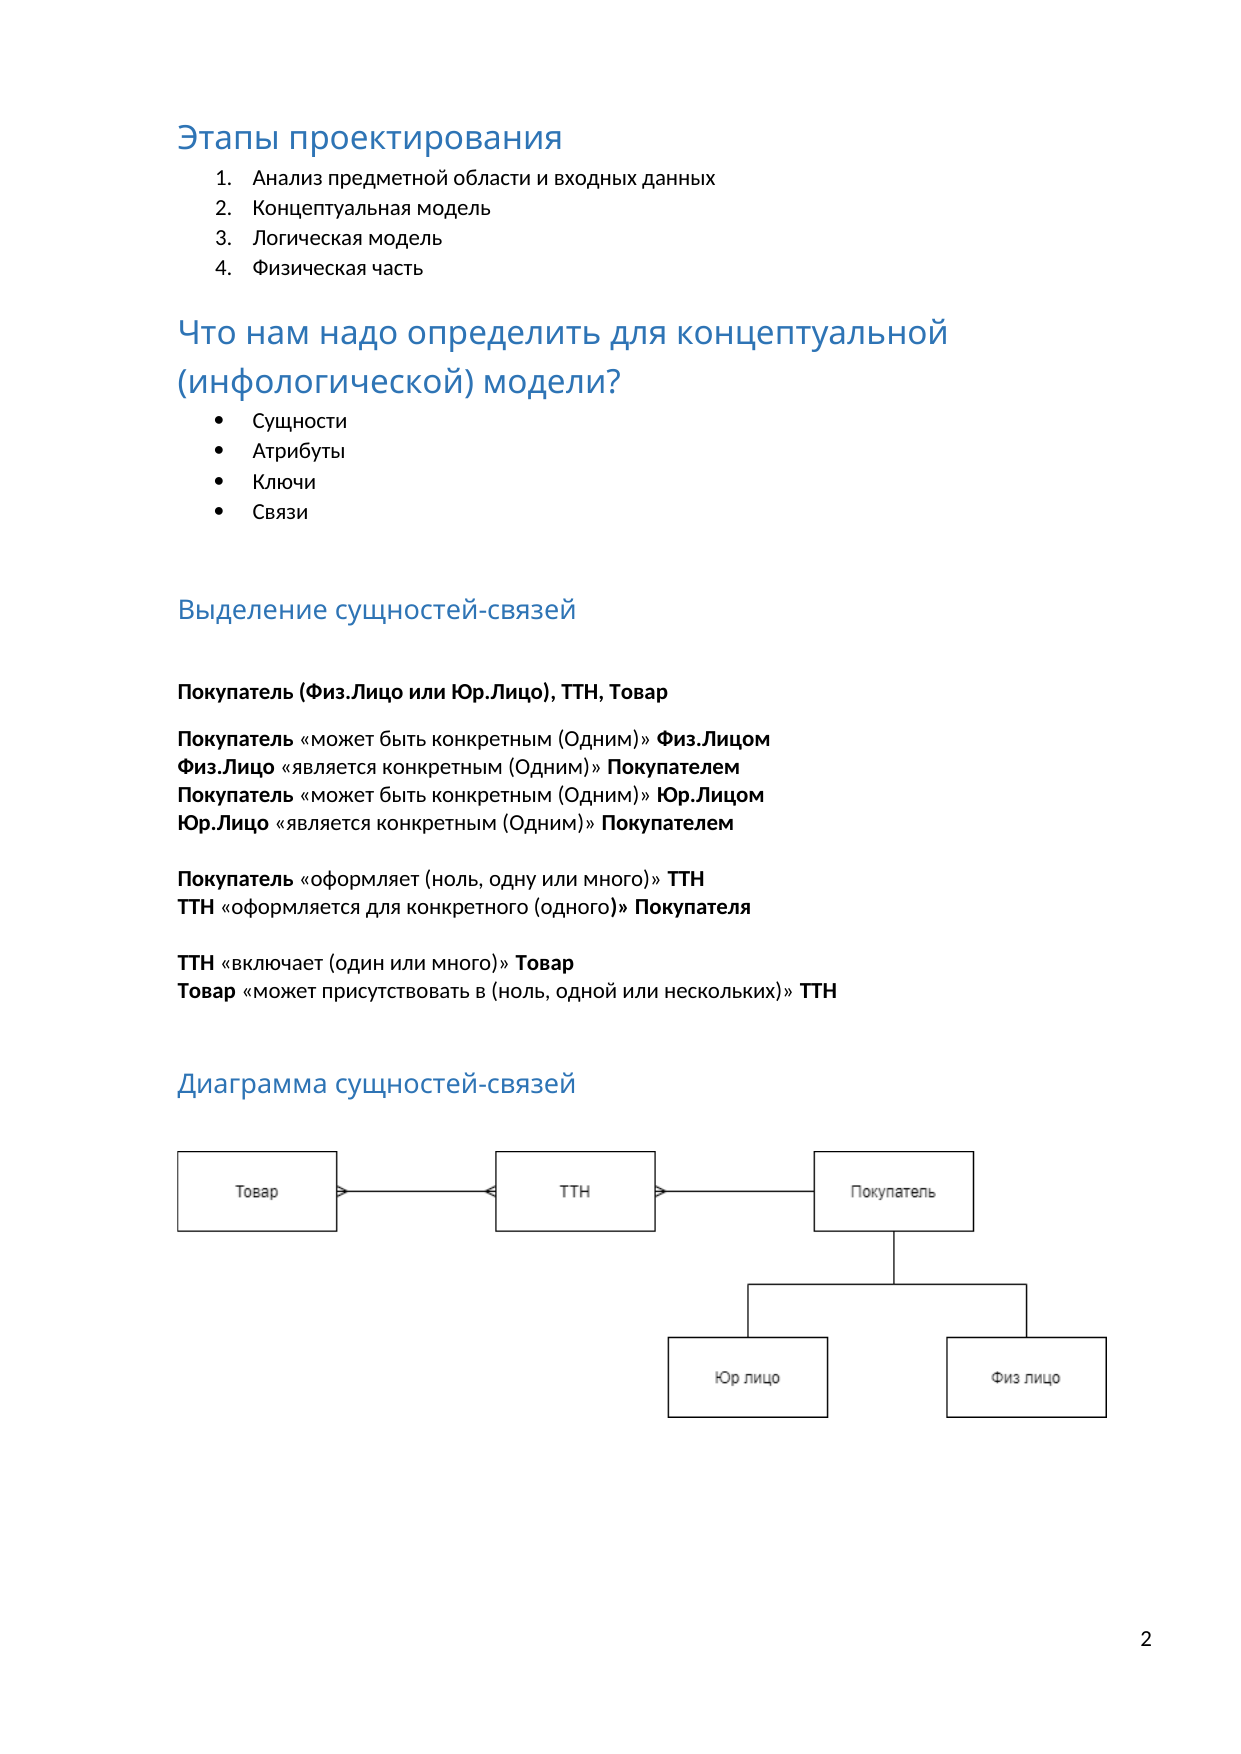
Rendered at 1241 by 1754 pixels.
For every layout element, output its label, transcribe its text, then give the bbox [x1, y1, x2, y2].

text Юр.Лицо «является конкретным (Одним)» Покупателем [177, 808, 1152, 836]
list Сущности [215, 406, 1152, 434]
subtitle Диаграмма сущностей-связей [177, 1065, 1152, 1102]
picture [177, 1151, 1107, 1418]
text ТТН «оформляется для конкретного (одного)» Покупателя [177, 892, 1152, 920]
list Атрибуты [215, 437, 1152, 464]
text Покупатель «может быть конкретным (Одним)» Физ.Лицом [177, 724, 1152, 752]
list Логическая модель [215, 223, 1152, 251]
list Концептуальная модель [215, 193, 1152, 221]
list Связи [215, 497, 1152, 525]
text ТТН «включает (один или много)» Товар [177, 948, 1152, 976]
text Покупатель «может быть конкретным (Одним)» Юр.Лицом [177, 780, 1152, 808]
list Физическая часть [215, 253, 1152, 281]
subtitle Этапы проектирования [177, 114, 1152, 159]
subtitle Выделение сущностей-связей [177, 591, 1152, 628]
text Покупатель (Физ.Лицо или Юр.Лицо), ТТН, Товар [177, 677, 1152, 705]
list Анализ предметной области и входных данных [215, 163, 1152, 191]
subtitle Что нам надо определить для концептуальной (инфологической) модели? [177, 308, 1152, 403]
text Покупатель «оформляет (ноль, одну или много)» ТТН [177, 864, 1152, 892]
text Товар «может присутствовать в (ноль, одной или нескольких)» ТТН [177, 976, 1152, 1004]
text Физ.Лицо «является конкретным (Одним)» Покупателем [177, 752, 1152, 780]
list Ключи [215, 467, 1152, 495]
